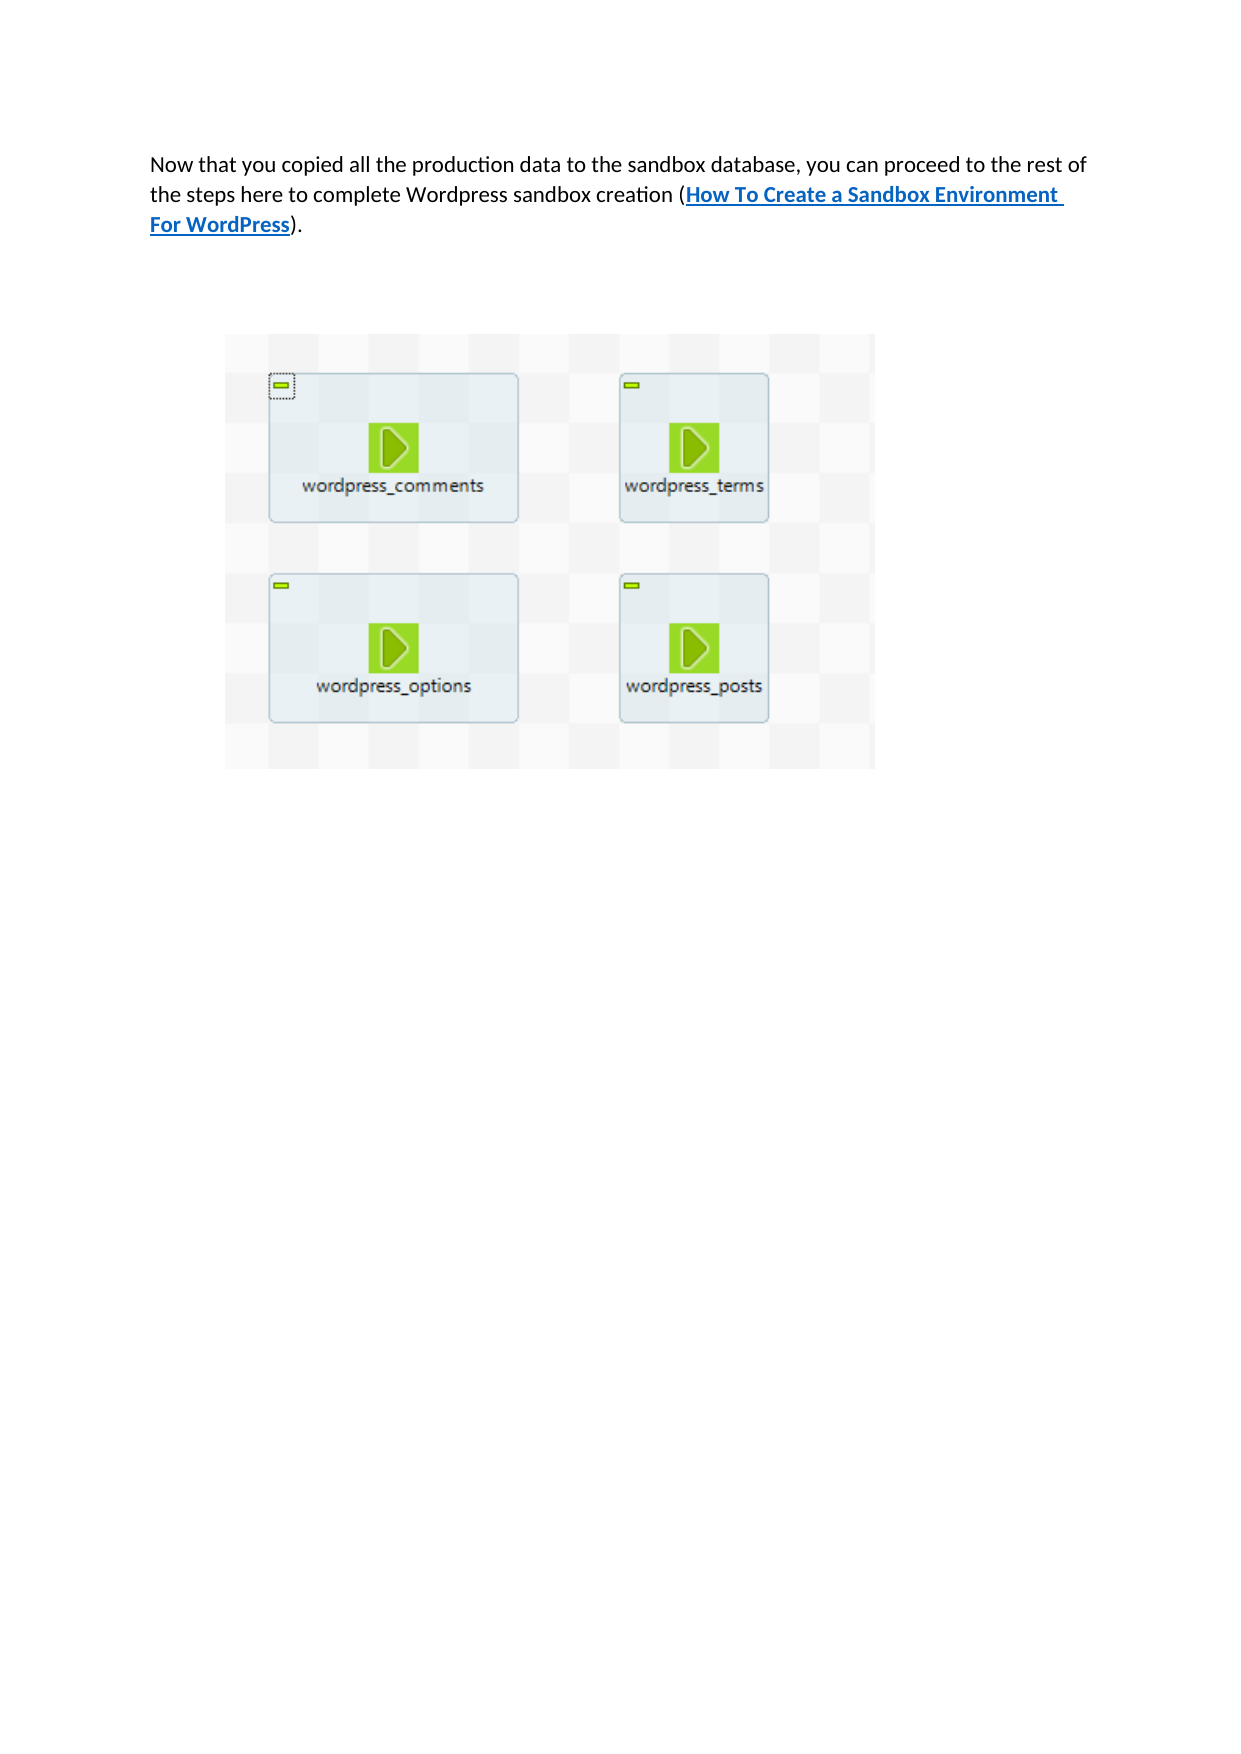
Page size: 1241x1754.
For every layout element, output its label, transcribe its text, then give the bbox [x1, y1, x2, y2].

text Now that you copied all the production data to the sandbox database, you can proceed to the rest of the steps here to complete Wordpress sandbox creation (How To Create a Sandbox Environment For WordPress). [150, 150, 1090, 238]
picture [225, 334, 876, 769]
